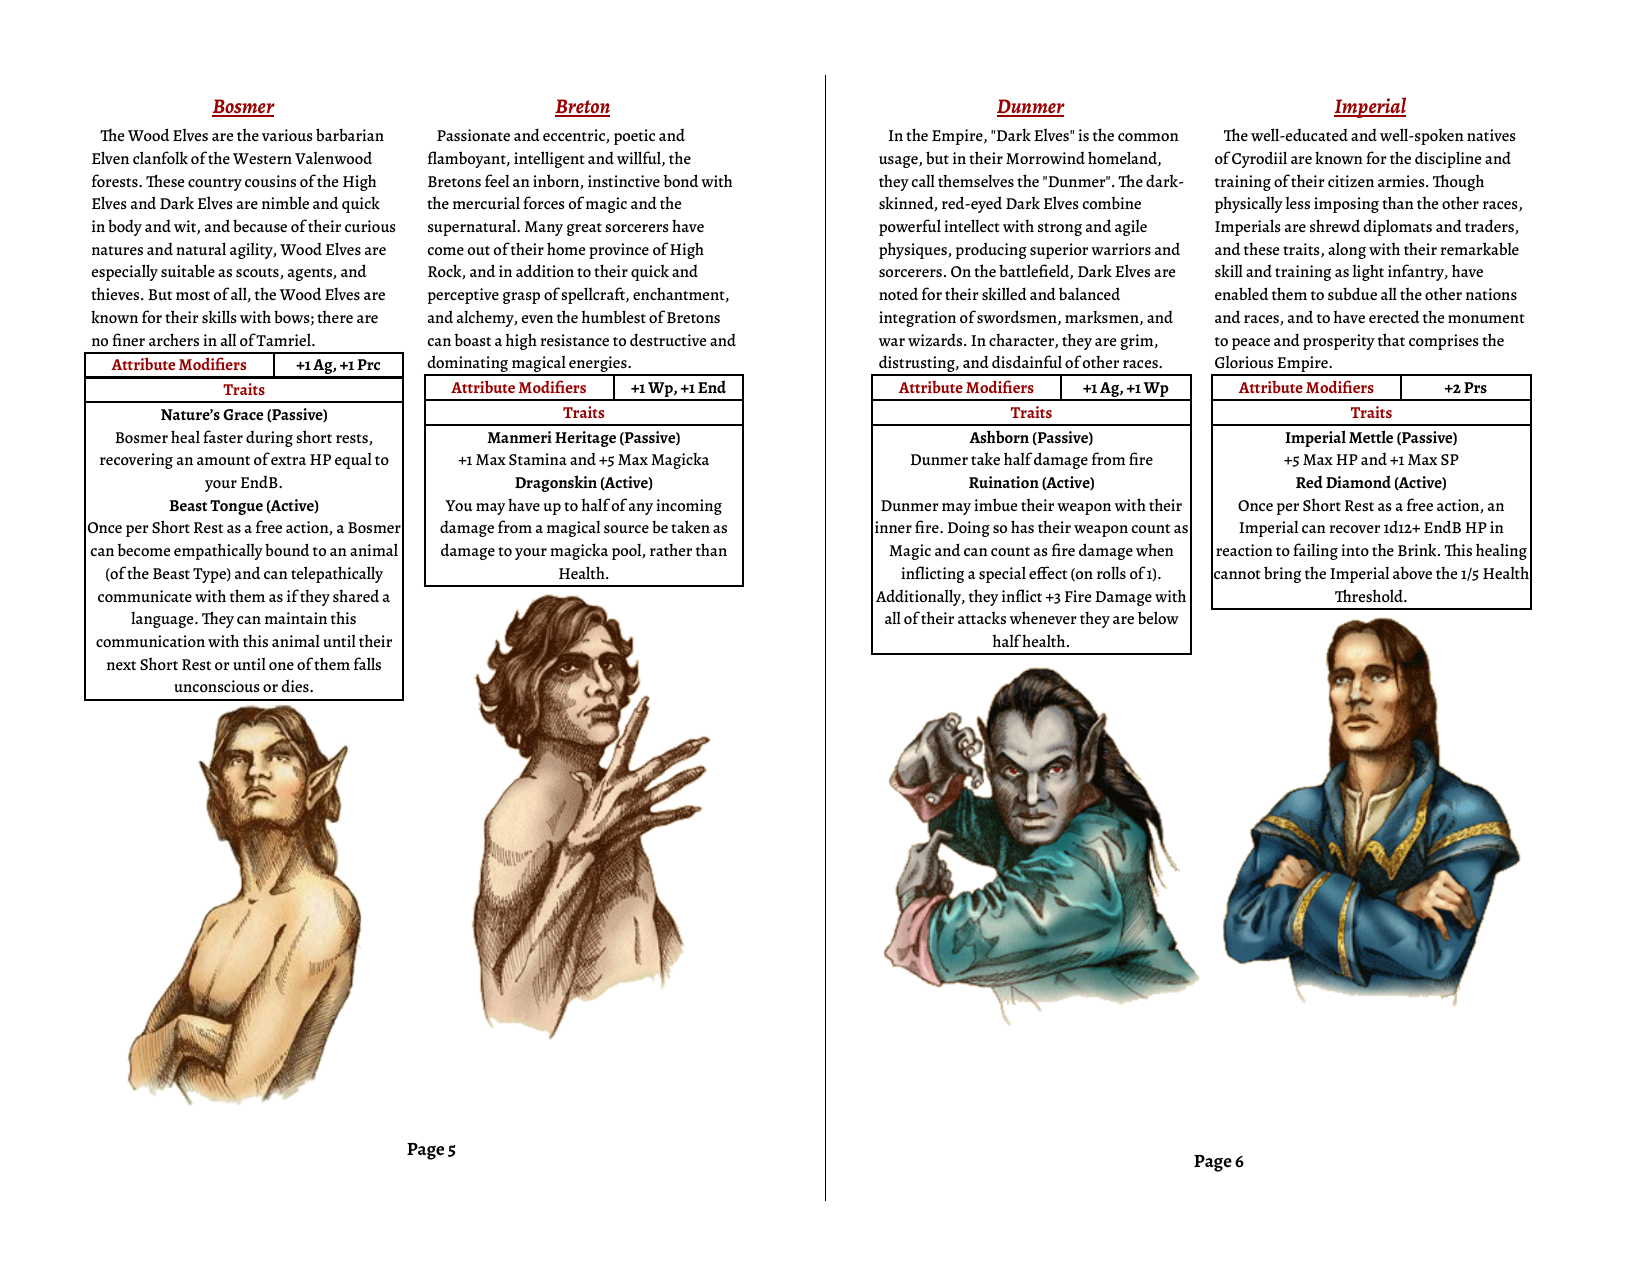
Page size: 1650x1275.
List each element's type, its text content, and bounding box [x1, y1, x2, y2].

picture [119, 700, 369, 1114]
picture [1214, 609, 1527, 1019]
text Page 6 [862, 1149, 1575, 1174]
text Page 5 [75, 1137, 787, 1162]
table_header Bosmer The Wood Elves are the various barbarian Elven clanfolk of the Western Valenwood forests. These country cousins of the High Elves and Dark Elves are nimble and quick in body and wit, and because of their curious natures and natural agility, Wood Elves are especially suitable as scouts, agents, and thieves. But most of all, the Wood Elves are known for their skills with bows; there are no finer archers in all of Tamriel. [77, 77, 411, 1135]
picture [446, 587, 722, 1052]
table_header Imperial The well-educated and well-spoken natives of Cyrodiil are known for the discipline and training of their citizen armies. Though physically less imposing than the other races, Imperials are shrewd diplomats and traders, and these traits, along with their remarkable skill and training as light infantry, have enabled them to subdue all the other nations and races, and to have erected the monument to peace and prosperity that comprises the Glorious Empire. [1200, 77, 1542, 1147]
picture [878, 655, 1200, 1044]
table_header Breton Passionate and eccentric, poetic and flamboyant, intelligent and willful, the Bretons feel an inborn, instinctive bond with the mercurial forces of magic and the supernatural. Many great sorcerers have come out of their home province of High Rock, and in addition to their quick and perceptive grasp of spellcraft, enchantment, and alchemy, even the humblest of Bretons can boast a high resistance to destructive and dominating magical energies. [413, 77, 755, 1135]
table_header Dunmer In the Empire, "Dark Elves" is the common usage, but in their Morrowind homeland, they call themselves the "Dunmer". The dark-skinned, red-eyed Dark Elves combine powerful intellect with strong and agile physiques, producing superior warriors and sorcerers. On the battlefield, Dark Elves are noted for their skilled and balanced integration of swordsmen, marksmen, and war wizards. In character, they are grim, distrusting, and disdainful of other races. [865, 77, 1198, 1147]
